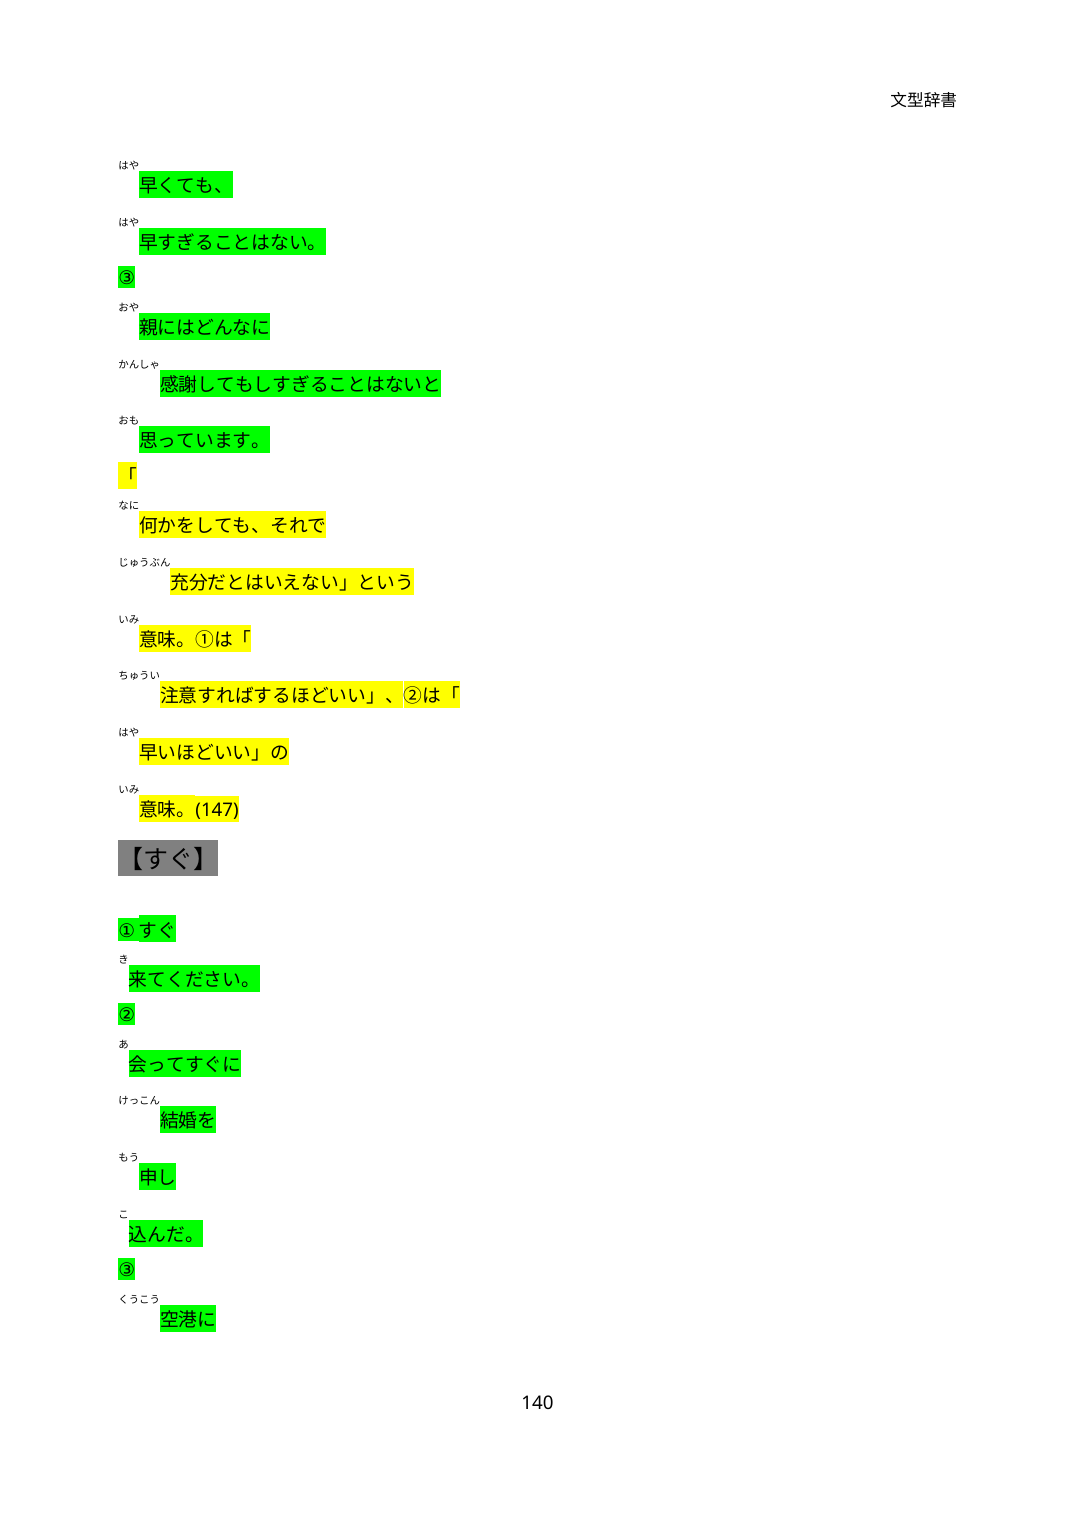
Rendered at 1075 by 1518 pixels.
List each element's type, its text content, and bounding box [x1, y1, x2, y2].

subtitle 【すぐ】 [118, 830, 957, 886]
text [118, 150, 957, 830]
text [118, 886, 957, 1340]
